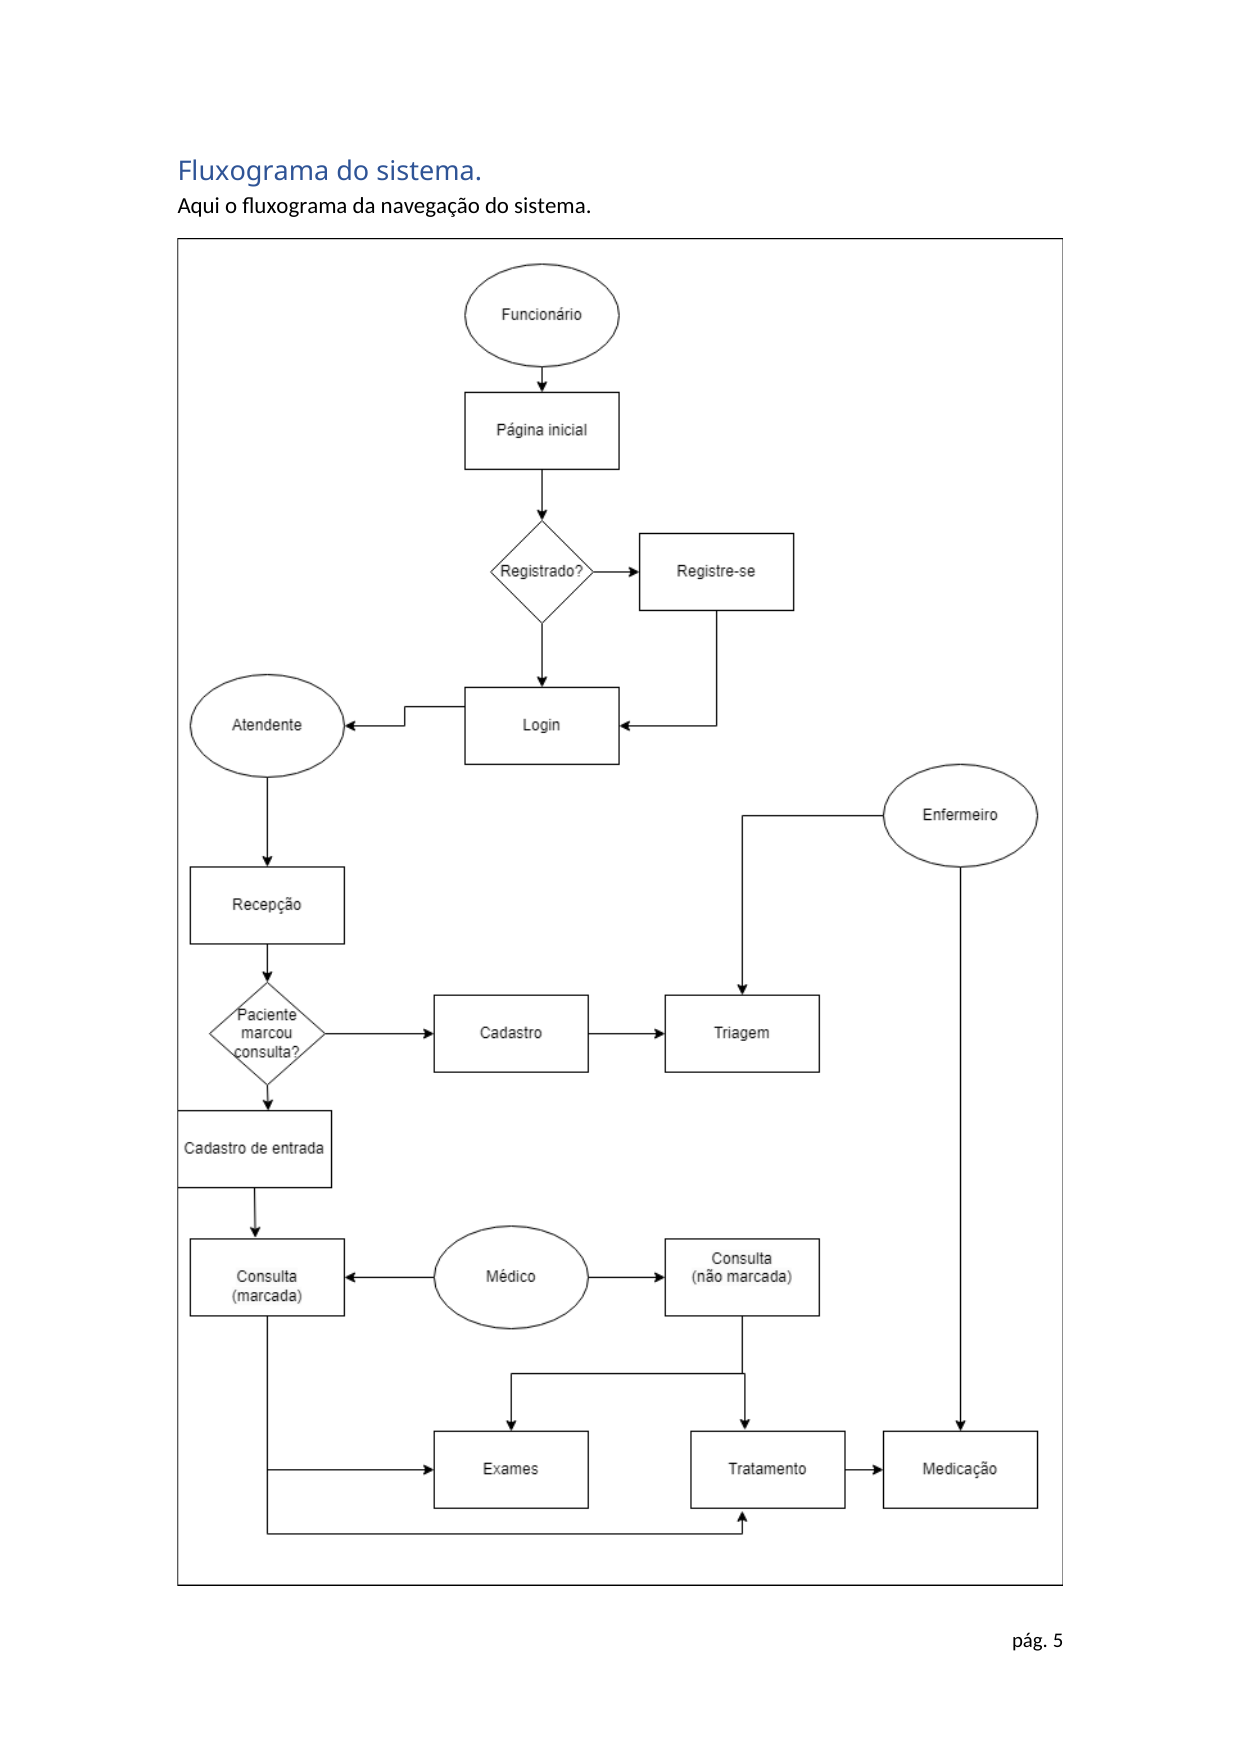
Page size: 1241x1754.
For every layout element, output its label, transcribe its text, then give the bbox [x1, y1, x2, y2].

picture [177, 238, 1063, 1586]
subtitle Fluxograma do sistema. [177, 152, 1063, 189]
text Aqui o fluxograma da navegação do sistema. [177, 192, 1063, 219]
